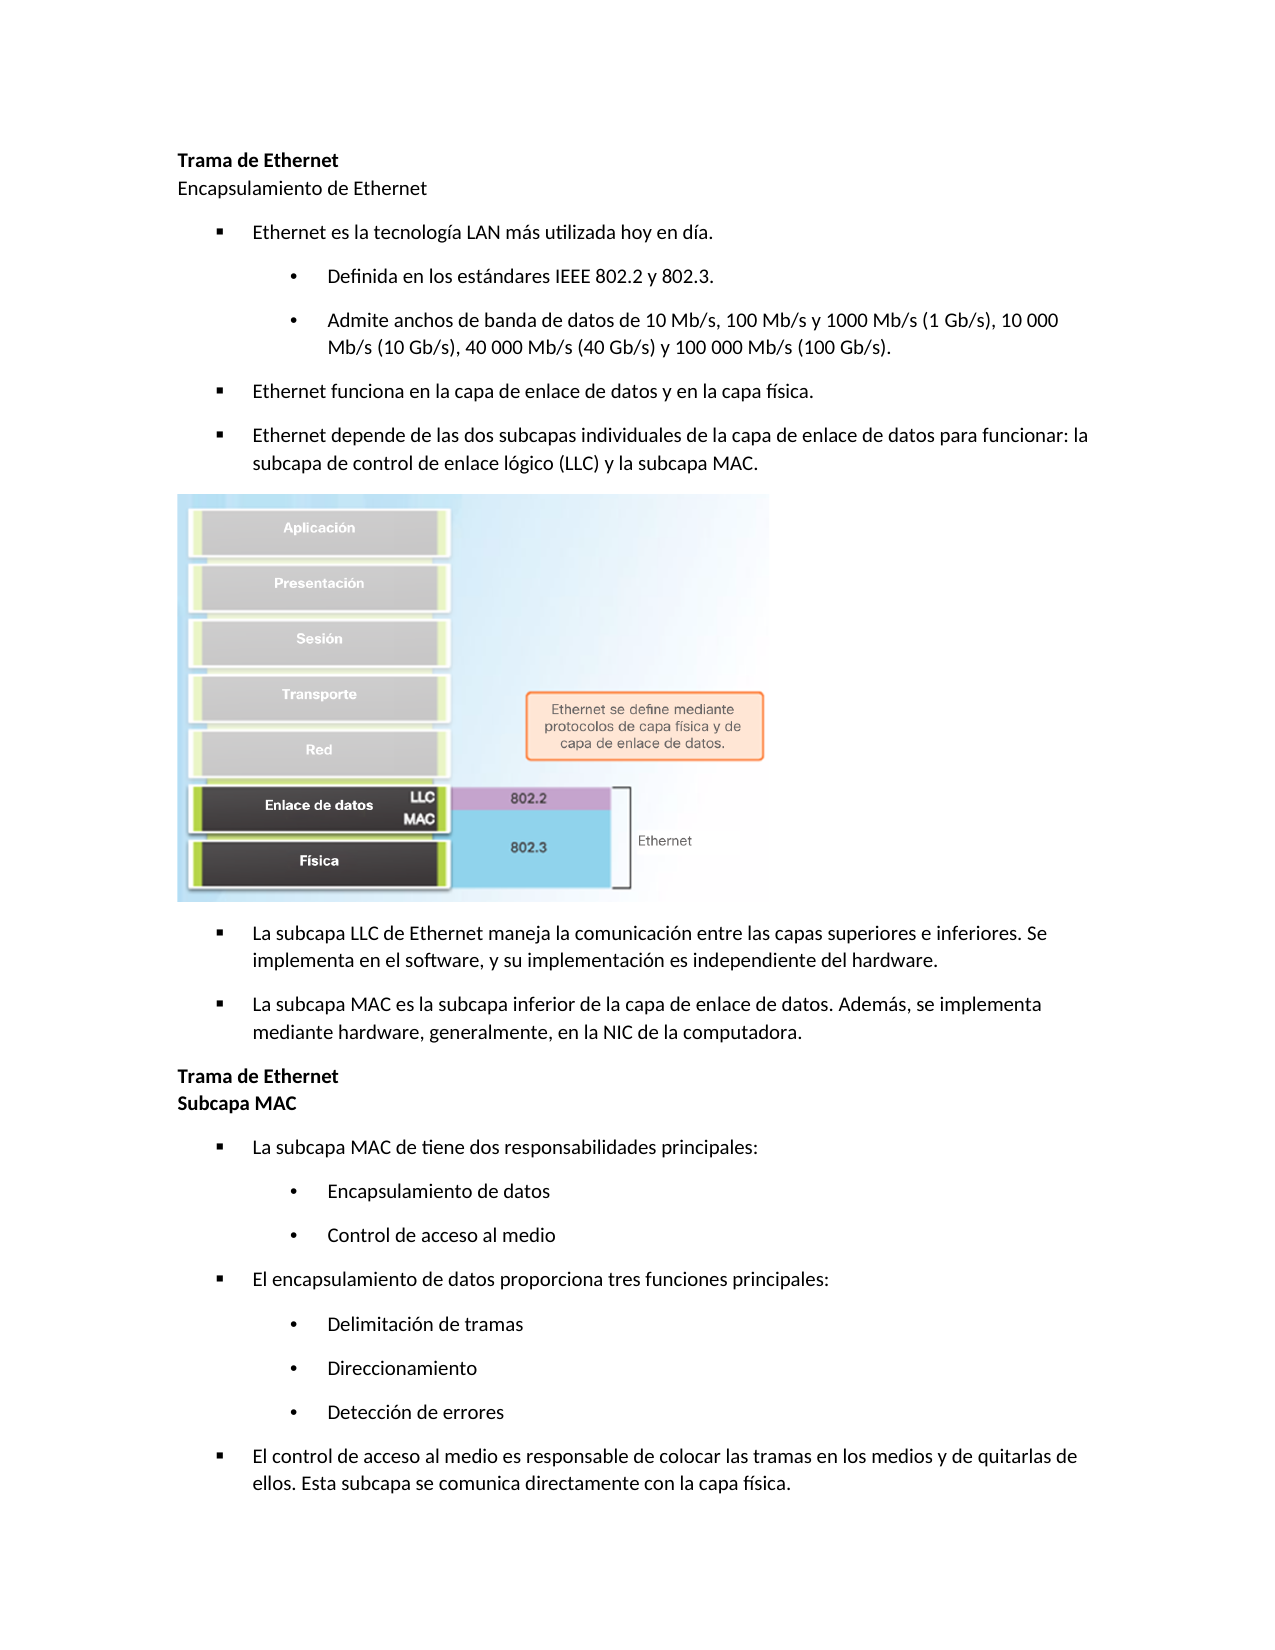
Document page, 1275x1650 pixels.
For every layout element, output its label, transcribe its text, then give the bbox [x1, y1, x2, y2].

list Definida en los estándares IEEE 802.2 y 802.3. [290, 263, 1098, 288]
picture [177, 494, 770, 902]
list La subcapa LLC de Ethernet maneja la comunicación entre las capas superiores e inferiores. Se implementa en el software, y su implementación es independiente del hardware. [215, 920, 1098, 973]
list La subcapa MAC es la subcapa inferior de la capa de enlace de datos. Además, se implementa mediante hardware, generalmente, en la NIC de la computadora. [215, 992, 1098, 1044]
list Ethernet depende de las dos subcapas individuales de la capa de enlace de datos para funcionar: la subcapa de control de enlace lógico (LLC) y la subcapa MAC. [215, 423, 1098, 476]
list Encapsulamiento de datos [290, 1178, 1098, 1204]
list Ethernet funciona en la capa de enlace de datos y en la capa física. [215, 379, 1098, 404]
list Admite anchos de banda de datos de 10 Mb/s, 100 Mb/s y 1000 Mb/s (1 Gb/s), 10 000 Mb/s (10 Gb/s), 40 000 Mb/s (40 Gb/s) y 100 000 Mb/s (100 Gb/s). [290, 307, 1098, 360]
list Direccionamiento [290, 1355, 1098, 1380]
list Detección de errores [290, 1399, 1098, 1424]
list El encapsulamiento de datos proporciona tres funciones principales: [215, 1267, 1098, 1292]
list El control de acceso al medio es responsable de colocar las tramas en los medios y de quitarlas de ellos. Esta subcapa se comunica directamente con la capa física. [215, 1443, 1098, 1496]
list Delimitación de tramas [290, 1311, 1098, 1336]
text Trama de Ethernet Encapsulamiento de Ethernet [177, 148, 1098, 200]
list Control de acceso al medio [290, 1223, 1098, 1248]
text Trama de Ethernet Subcapa MAC [177, 1063, 1098, 1116]
list Ethernet es la tecnología LAN más utilizada hoy en día. [215, 219, 1098, 244]
list La subcapa MAC de tiene dos responsabilidades principales: [215, 1134, 1098, 1160]
